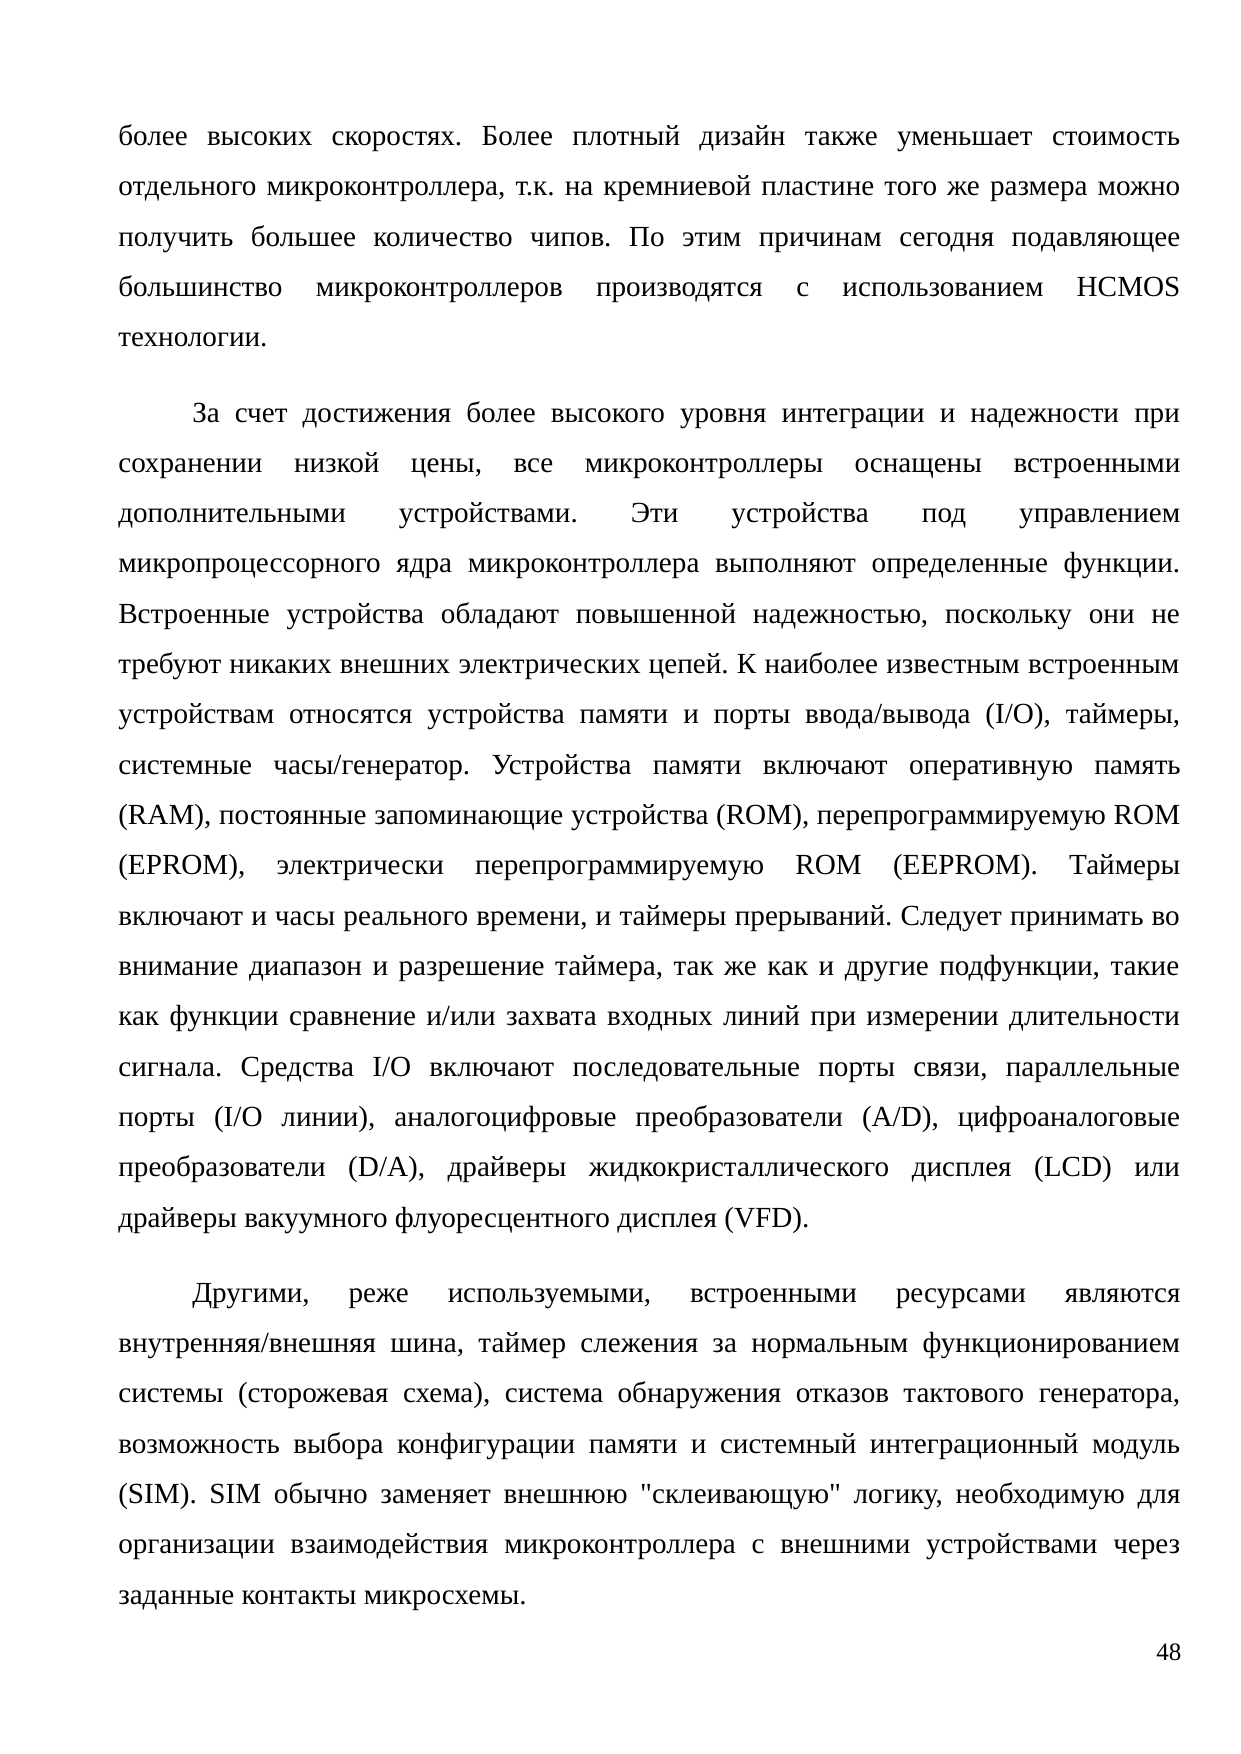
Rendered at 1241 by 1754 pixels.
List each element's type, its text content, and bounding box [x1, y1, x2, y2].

text Другими, реже используемыми, встроенными ресурсами являются внутренняя/внешняя шина, таймер слежения за нормальным функционированием системы (сторожевая схема), система обнаружения отказов тактового генератора, возможность выбора конфигурации памяти и системный интеграционный модуль (SIM). SIM обычно заменяет внешнюю "склеивающую" логику, необходимую для организации взаимодействия микроконтроллера с внешними устройствами через заданные контакты микросхемы. [118, 1275, 1181, 1610]
text За счет достижения более высокого уровня интеграции и надежности при сохранении низкой цены, все микроконтроллеры оснащены встроенными дополнительными устройствами. Эти устройства под управлением микропроцессорного ядра микроконтроллера выполняют определенные функции. Встроенные устройства обладают повышенной надежностью, поскольку они не требуют никаких внешних электрических цепей. К наиболее известным встроенным устройствам относятся устройства памяти и порты ввода/вывода (I/O), таймеры, системные часы/генератор. Устройства памяти включают оперативную память (RAM), постоянные запоминающие устройства (ROM), перепрограммируемую ROM (EPROM), электрически перепрограммируемую ROM (EEPROM). Таймеры включают и часы реального времени, и таймеры прерываний. Следует принимать во внимание диапазон и разрешение таймера, так же как и другие подфункции, такие как функции сравнение и/или захвата входных линий при измерении длительности сигнала. Средства I/O включают последовательные порты связи, параллельные порты (I/O линии), аналогоцифровые преобразователи (A/D), цифроаналоговые преобразователи (D/A), драйверы жидкокристаллического дисплея (LCD) или драйверы вакуумного флуоресцентного дисплея (VFD). [118, 395, 1181, 1233]
